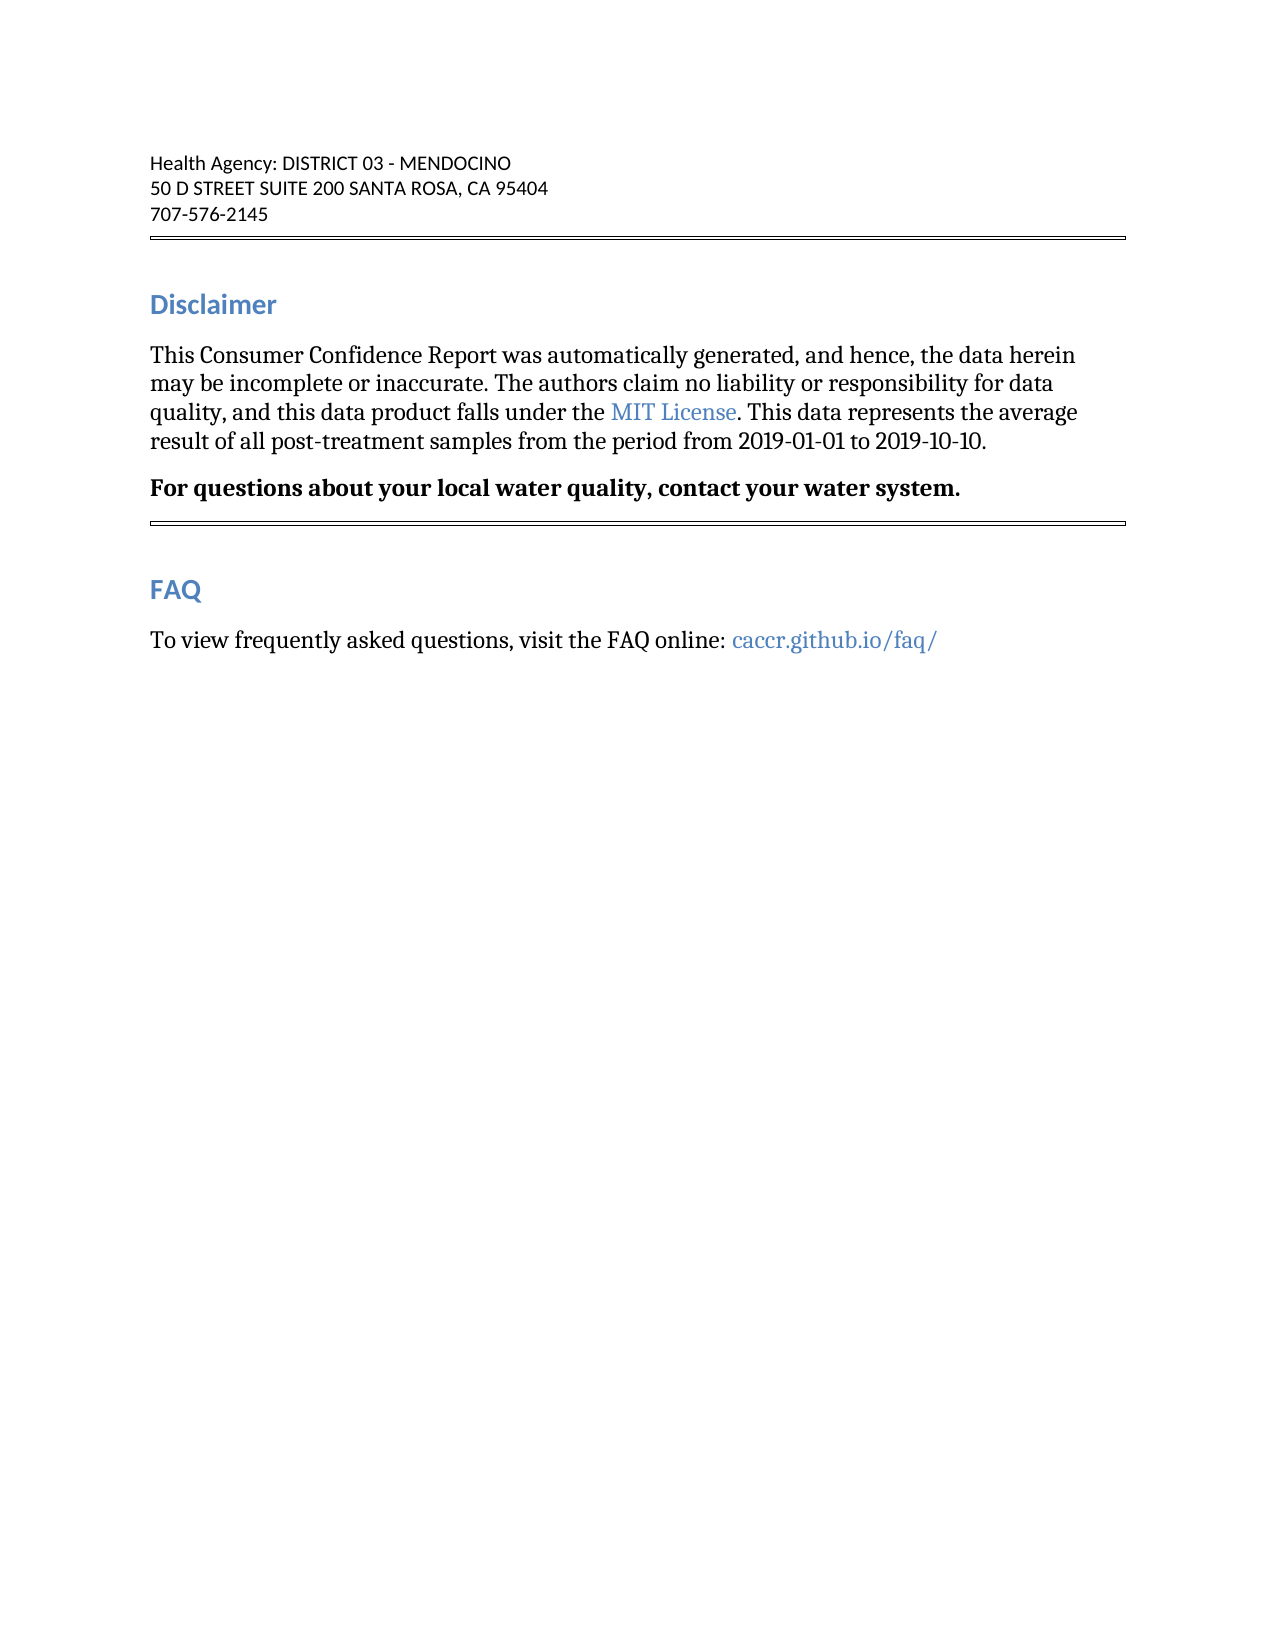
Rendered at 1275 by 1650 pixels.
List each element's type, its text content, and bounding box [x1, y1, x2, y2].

text Health Agency: DISTRICT 03 - MENDOCINO 50 D STREET SUITE 200 SANTA ROSA, CA 95404 707-576-2145 [150, 150, 1125, 226]
subtitle Disclaimer [150, 286, 1125, 322]
text For questions about your local water quality, contact your water system. [150, 474, 1125, 503]
text This Consumer Confidence Report was automatically generated, and hence, the data herein may be incomplete or inaccurate. The authors claim no liability or responsibility for data quality, and this data product falls under the MIT License. This data represents the average result of all post-treatment samples from the period from 2019-01-01 to 2019-10-10. [150, 341, 1125, 456]
subtitle FAQ [150, 571, 1125, 607]
text To view frequently asked questions, visit the FAQ online: caccr.github.io/faq/ [150, 626, 1125, 654]
